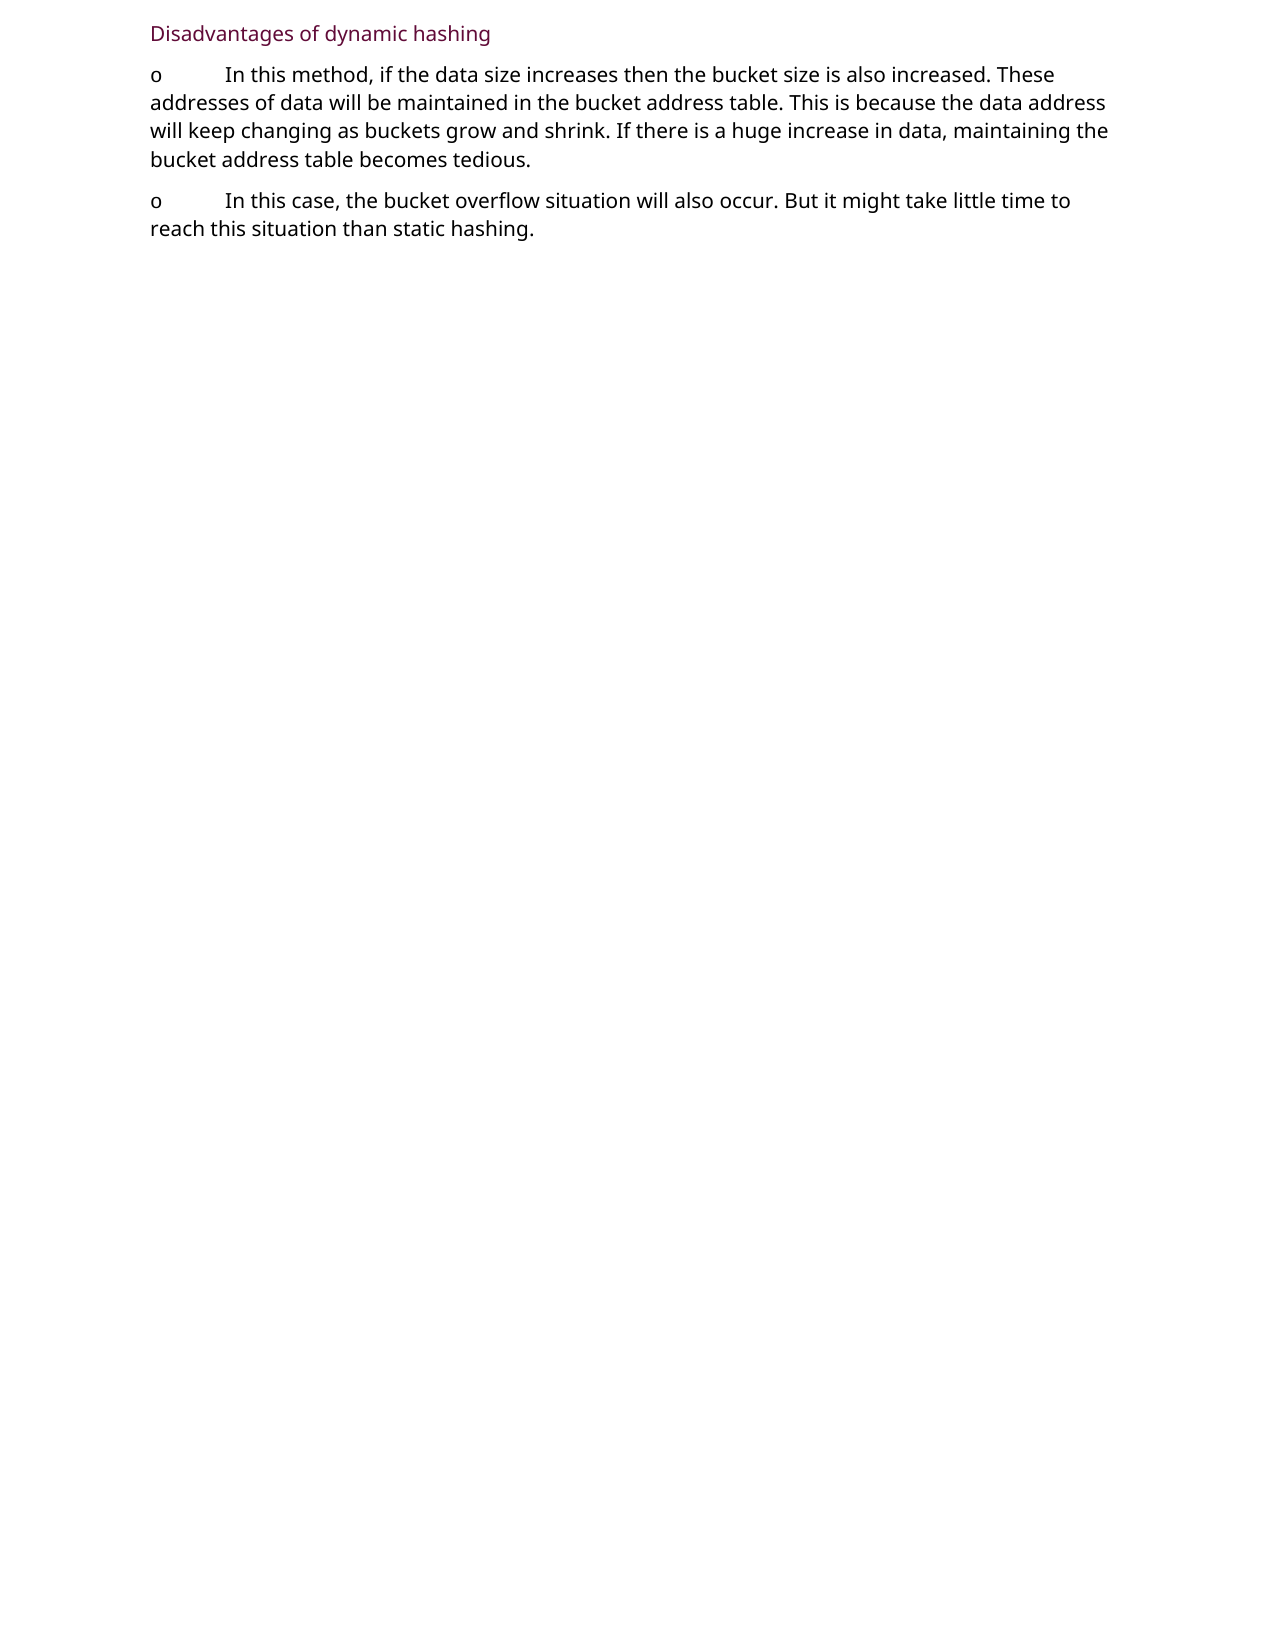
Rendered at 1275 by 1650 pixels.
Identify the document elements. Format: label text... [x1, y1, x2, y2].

subtitle Disadvantages of dynamic hashing [150, 19, 1125, 47]
list In this case, the bucket overflow situation will also occur. But it might take little time to reach this situation than static hashing. [150, 186, 1125, 243]
list In this method, if the data size increases then the bucket size is also increased. These addresses of data will be maintained in the bucket address table. This is because the data address will keep changing as buckets grow and shrink. If there is a huge increase in data, maintaining the bucket address table becomes tedious. [150, 60, 1125, 173]
